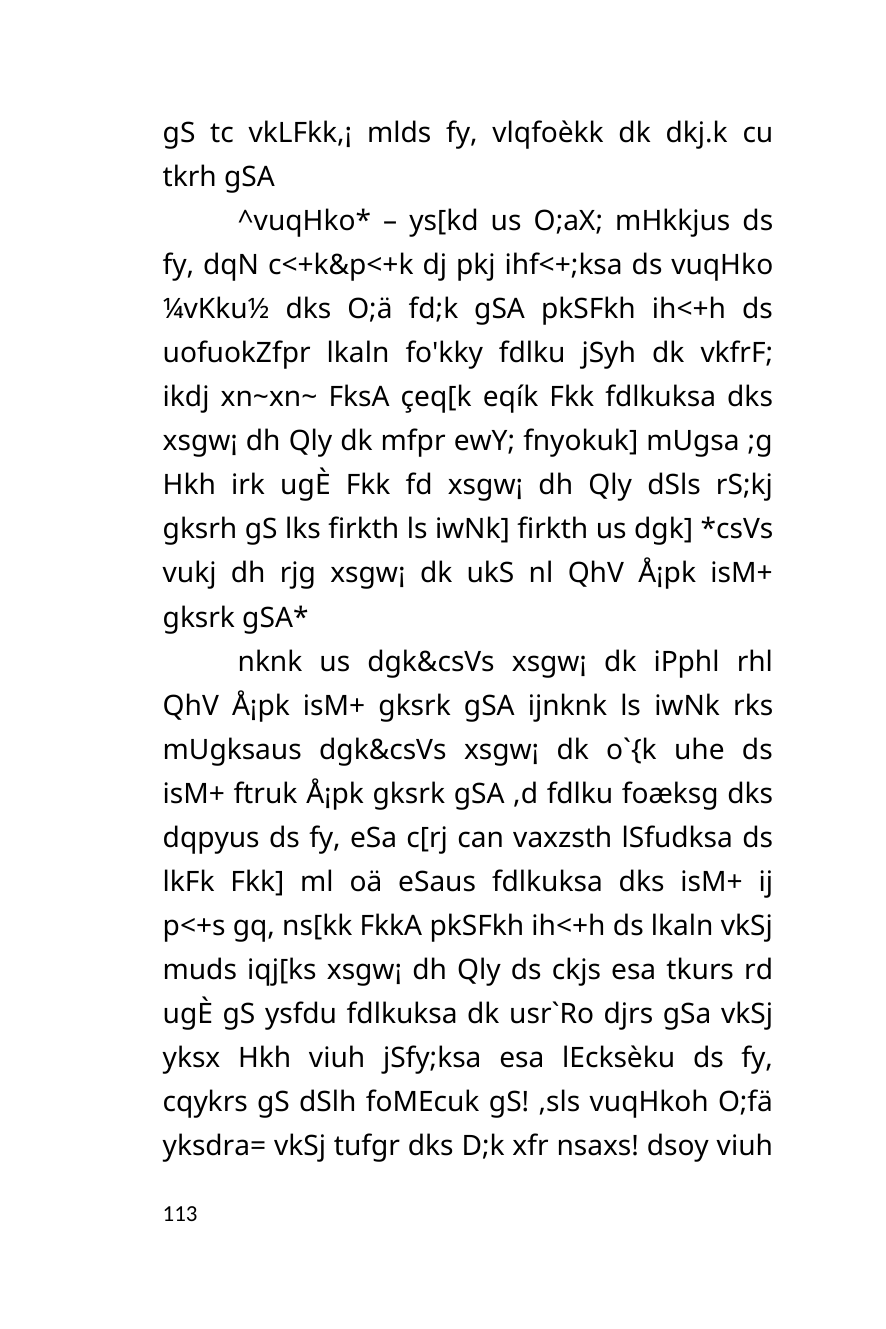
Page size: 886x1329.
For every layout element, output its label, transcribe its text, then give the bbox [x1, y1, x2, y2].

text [162, 641, 774, 1164]
text ^vuqHko* – ys[kd us O;aX; mHkkjus ds fy, dqN c<+k&p<+k dj pkj ihf<+;ksa ds vuqHko ¼vKku½ dks O;ä fd;k gSA pkSFkh ih<+h ds uofuokZfpr lkaln fo'kky fdlku jSyh dk vkfrF; ikdj xn~xn~ FksA çeq[k eqík Fkk fdlkuksa dks xsgw¡ dh Qly dk mfpr ewY; fnyokuk] mUgsa ;g Hkh irk ugÈ Fkk fd xsgw¡ dh Qly dSls rS;kj gksrh gS lks firkth ls iwNk] firkth us dgk] *csVs vukj dh rjg xsgw¡ dk ukS nl QhV Å¡pk isM+ gksrk gSA* [162, 200, 774, 635]
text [162, 112, 774, 194]
